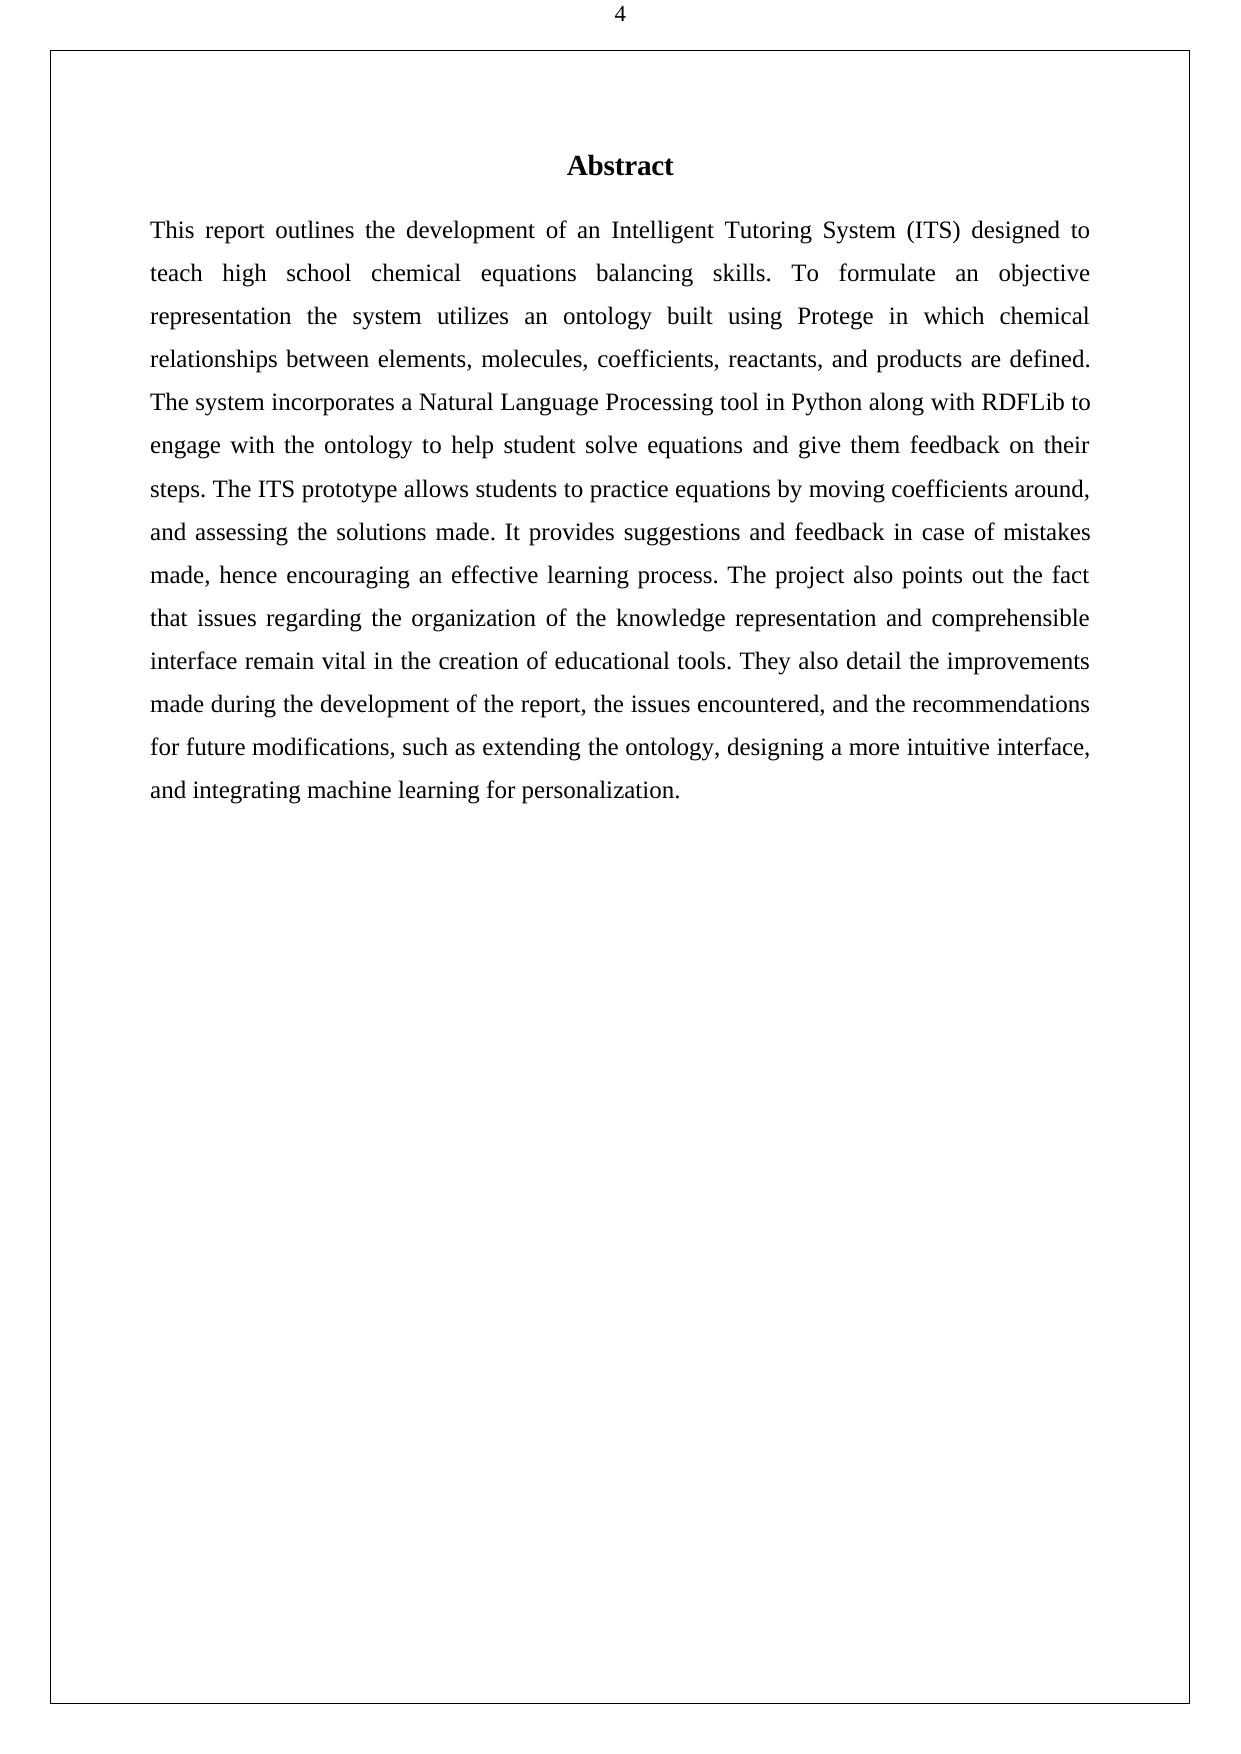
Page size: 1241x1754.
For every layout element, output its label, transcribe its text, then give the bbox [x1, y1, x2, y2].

text This report outlines the development of an Intelligent Tutoring System (ITS) designed to teach high school chemical equations balancing skills. To formulate an objective representation the system utilizes an ontology built using Protege in which chemical relationships between elements, molecules, coefficients, reactants, and products are defined. The system incorporates a Natural Language Processing tool in Python along with RDFLib to engage with the ontology to help student solve equations and give them feedback on their steps. The ITS prototype allows students to practice equations by moving coefficients around, and assessing the solutions made. It provides suggestions and feedback in case of mistakes made, hence encouraging an effective learning process. The project also points out the fact that issues regarding the organization of the knowledge representation and comprehensible interface remain vital in the creation of educational tools. They also detail the improvements made during the development of the report, the issues encountered, and the recommendations for future modifications, such as extending the ontology, designing a more intuitive interface, and integrating machine learning for personalization. [150, 215, 1091, 804]
text Abstract [148, 148, 1093, 182]
